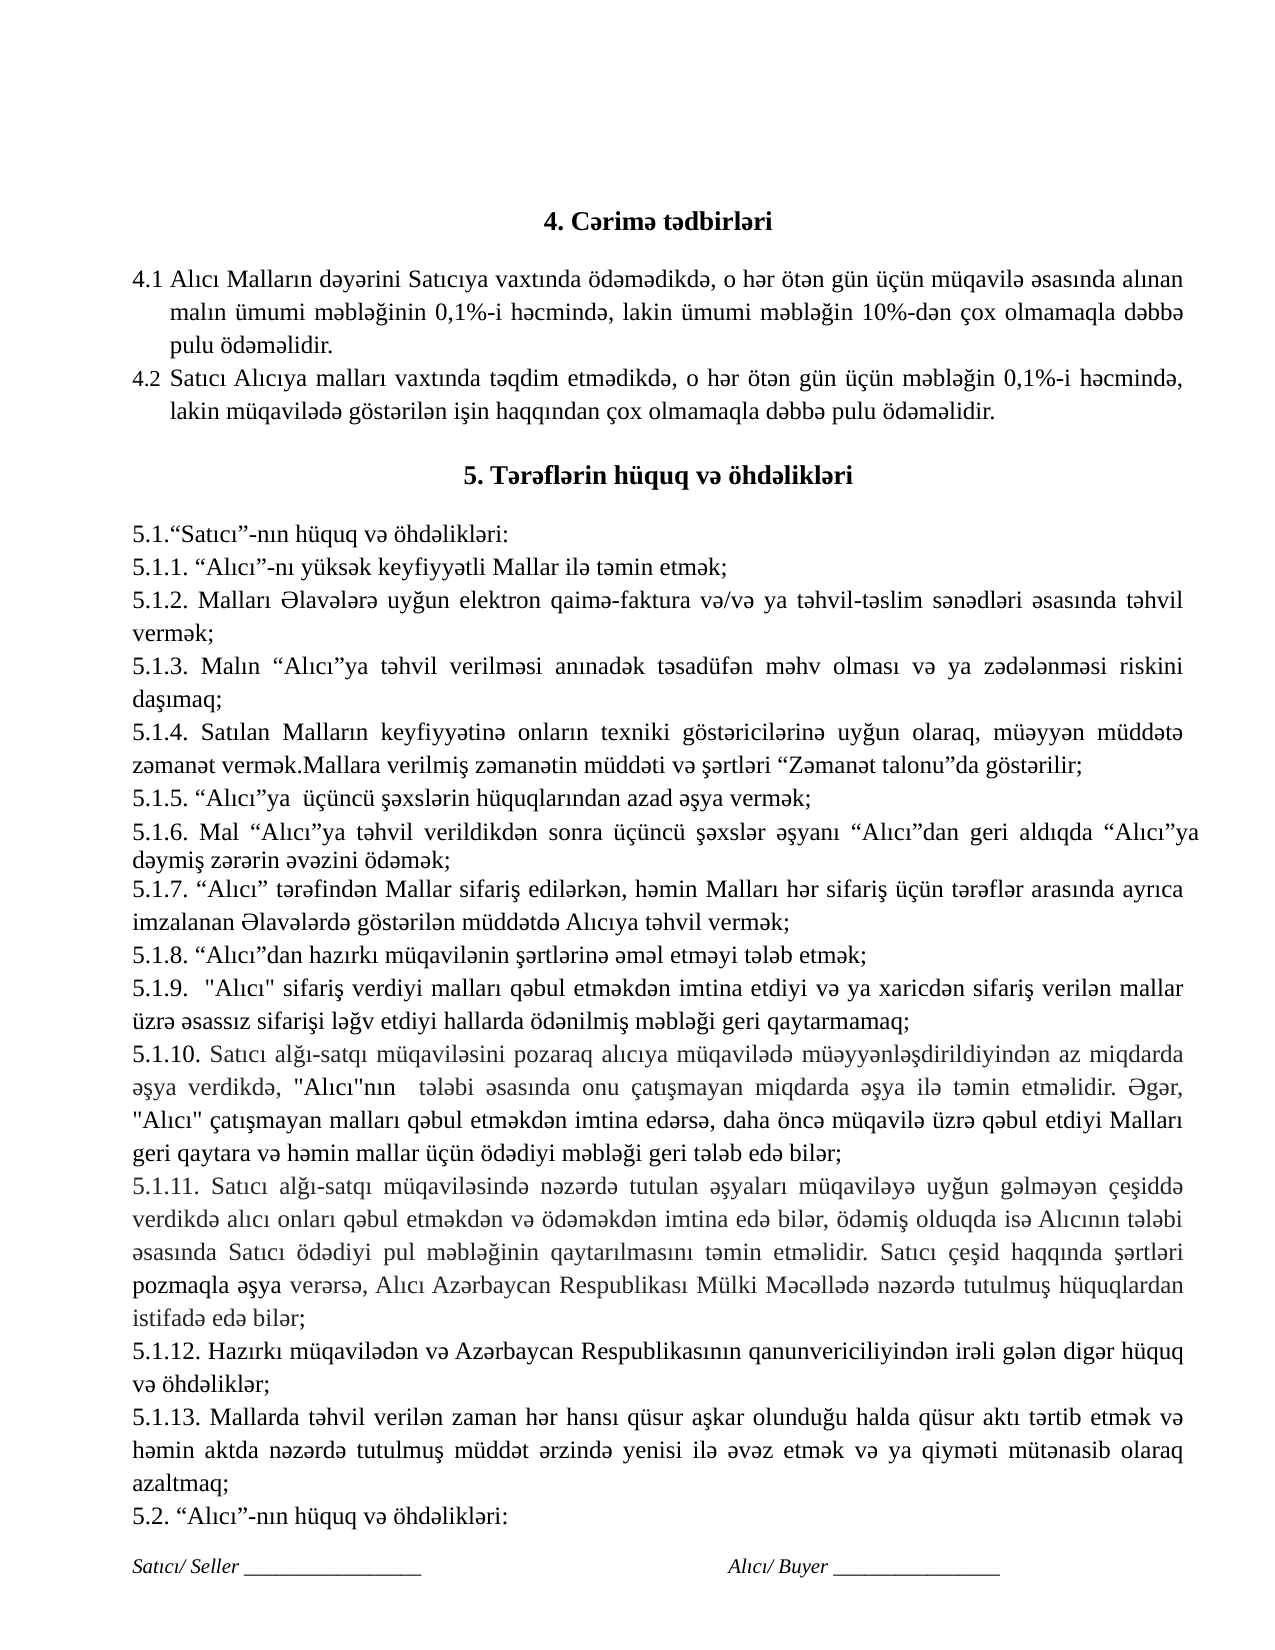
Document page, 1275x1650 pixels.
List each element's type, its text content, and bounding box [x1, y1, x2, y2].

text 5.1.6. Mal “Alıcı”ya təhvil verildikdən sonra üçüncü şəxslər əşyanı “Alıcı”dan geri aldıqda “Alıcı”ya dəymiş zərərin əvəzini ödəmək; [132, 817, 1200, 874]
text 5.1.11. Satıcı alğı-satqı müqaviləsində nəzərdə tutulan əşyaları müqaviləyə uyğun gəlməyən çeşiddə verdikdə alıcı onları qəbul etməkdən və ödəməkdən imtina edə bilər, ödəmiş olduqda isə Alıcının tələbi əsasında Satıcı ödədiyi pul məbləğinin qaytarılmasını təmin etməlidir. Satıcı çeşid haqqında şərtləri pozmaqla əşya verərsə, Alıcı Azərbaycan Respublikası Mülki Məcəllədə nəzərdə tutulmuş hüquqlardan istifadə edə bilər; [132, 1299, 1184, 1332]
text 5.1.7. “Alıcı” tərəfindən Mallar sifariş edilərkən, həmin Malları hər sifariş üçün tərəflər arasında ayrıca imzalanan Əlavələrdə göstərilən müddətdə Alıcıya təhvil vermək; [132, 874, 1184, 936]
text 5.1.8. “Alıcı”dan hazırkı müqavilənin şərtlərinə əməl etməyi tələb etmək; [132, 940, 1184, 969]
text 5.2. “Alıcı”-nın hüquq və öhdəlikləri: [132, 1501, 1184, 1530]
text 5.1.10. Satıcı alğı-satqı müqaviləsini pozaraq alıcıya müqavilədə müəyyənləşdirildiyindən az miqdarda əşya verdikdə, "Alıcı"nın tələbi əsasında onu çatışmayan miqdarda əşya ilə təmin etməlidir. Əgər, "Alıcı" çatışmayan malları qəbul etməkdən imtina edərsə, daha öncə müqavilə üzrə qəbul etdiyi Malları geri qaytara və həmin mallar üçün ödədiyi məbləği geri tələb edə bilər; [132, 1039, 1184, 1167]
text 5.1.1. “Alıcı”-nı yüksək keyfiyyətli Mallar ilə təmin etmək; [132, 552, 1184, 581]
text 5.1.12. Hazırkı müqavilədən və Azərbaycan Respublikasının qanunvericiliyindən irəli gələn digər hüquq və öhdəliklər; [132, 1336, 1184, 1398]
text 5.1.2. Malları Əlavələrə uyğun elektron qaimə-faktura və/və ya təhvil-təslim sənədləri əsasında təhvil vermək; [132, 585, 1184, 647]
text 5.1.3. Malın “Alıcı”ya təhvil verilməsi anınadək təsadüfən məhv olması və ya zədələnməsi riskini daşımaq; [132, 651, 1184, 713]
text 4. Cərimə tədbirləri [132, 205, 1184, 237]
text 5.1.5. “Alıcı”ya üçüncü şəxslərin hüquqlarından azad əşya vermək; [132, 783, 1184, 812]
text 5. Tərəflərin hüquq və öhdəlikləri [132, 459, 1184, 491]
text 5.1.9. "Alıcı" sifariş verdiyi malları qəbul etməkdən imtina etdiyi və ya xaricdən sifariş verilən mallar üzrə əsassız sifarişi ləğv etdiyi hallarda ödənilmiş məbləği geri qaytarmamaq; [132, 973, 1184, 1035]
text 5.1.4. Satılan Malların keyfiyyətinə onların texniki göstəricilərinə uyğun olaraq, müəyyən müddətə zəmanət vermək.Mallara verilmiş zəmanətin müddəti və şərtləri “Zəmanət talonu”da göstərilir; [132, 717, 1184, 779]
text 5.1.“Satıcı”-nın hüquq və öhdəlikləri: [132, 519, 1184, 548]
text 5.1.13. Mallarda təhvil verilən zaman hər hansı qüsur aşkar olunduğu halda qüsur aktı tərtib etmək və həmin aktda nəzərdə tutulmuş müddət ərzində yenisi ilə əvəz etmək və ya qiyməti mütənasib olaraq azaltmaq; [132, 1402, 1184, 1497]
list Satıcı Alıcıya malları vaxtında təqdim etmədikdə, o hər ötən gün üçün məbləğin 0,1%-i həcmində, lakin müqavilədə göstərilən işin haqqından çox olmamaqla dəbbə pulu ödəməlidir. [132, 363, 1184, 425]
list Alıcı Malların dəyərini Satıcıya vaxtında ödəmədikdə, o hər ötən gün üçün müqavilə əsasında alınan malın ümumi məbləğinin 0,1%-i həcmində, lakin ümumi məbləğin 10%-dən çox olmamaqla dəbbə pulu ödəməlidir. [132, 264, 1184, 359]
